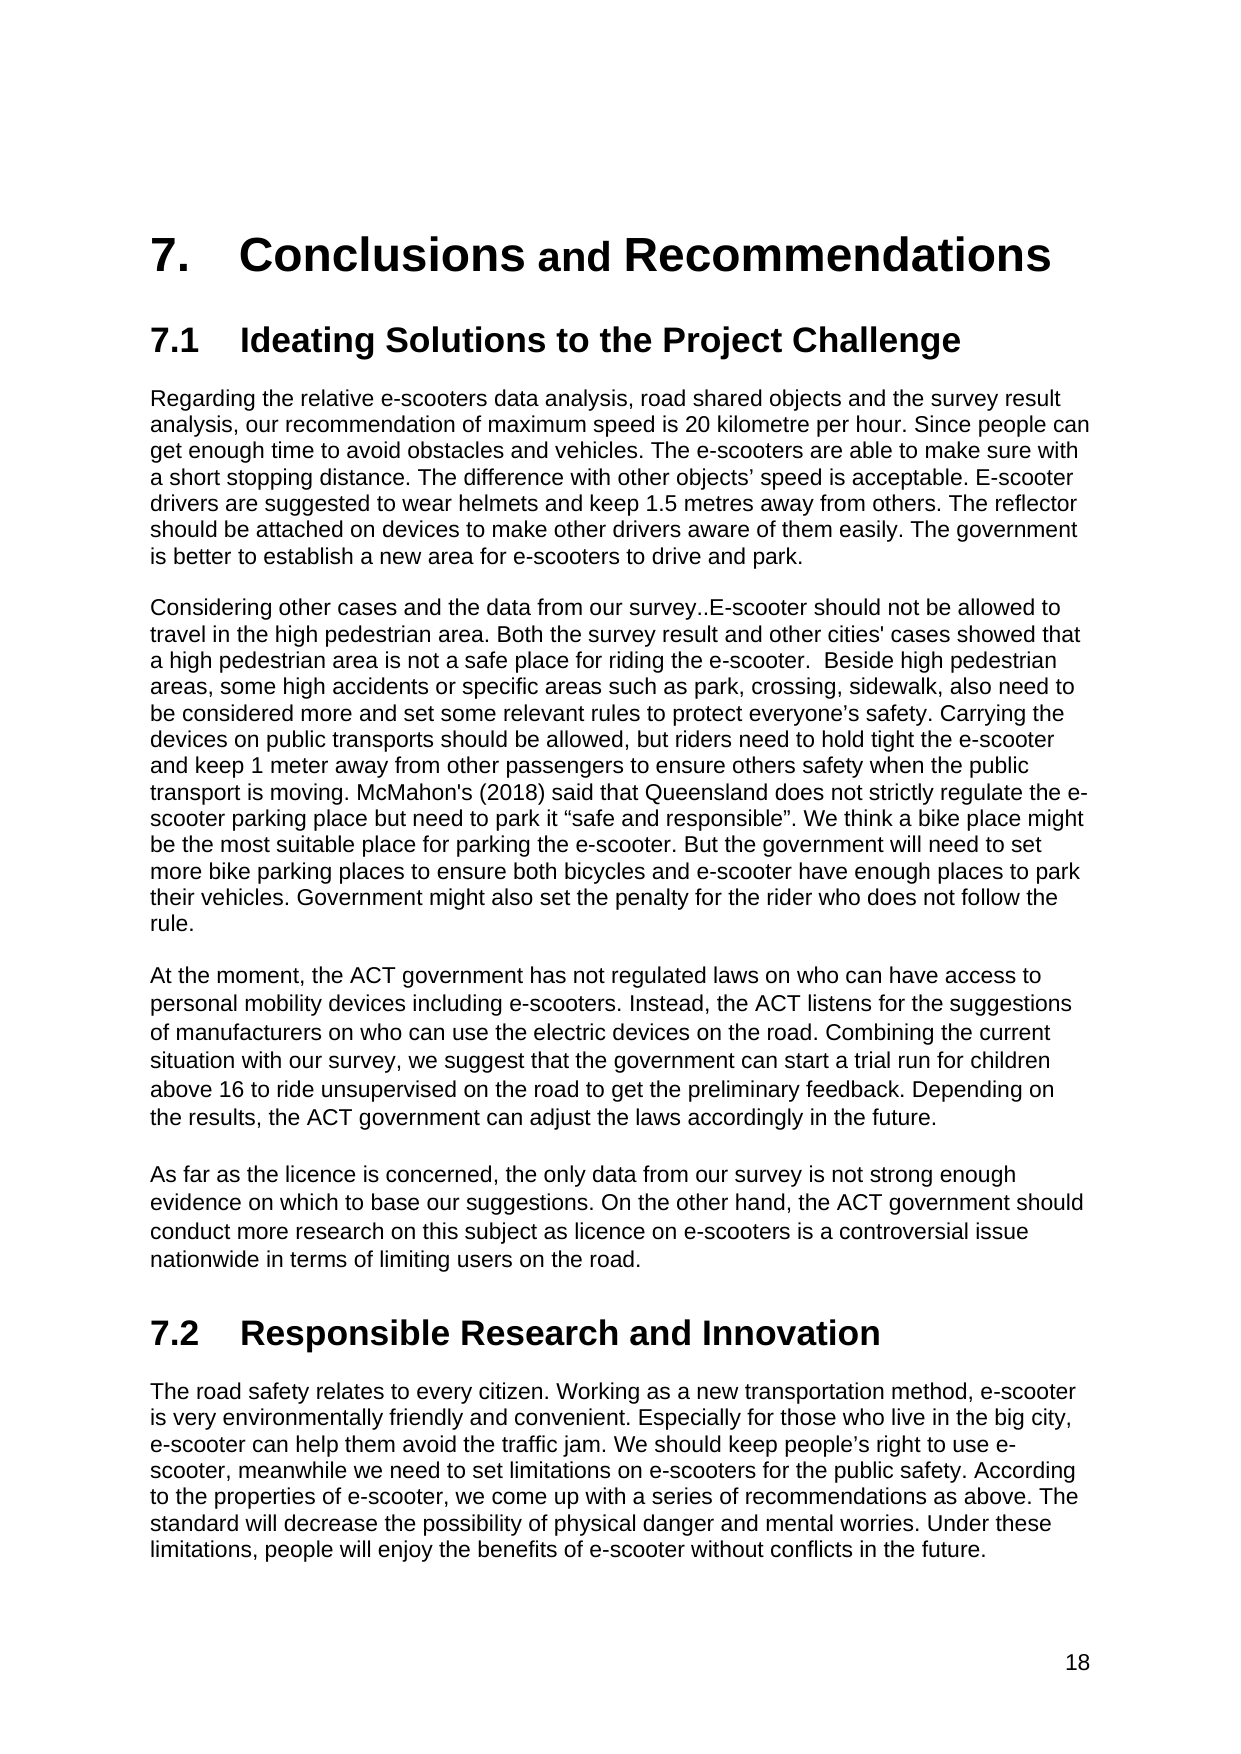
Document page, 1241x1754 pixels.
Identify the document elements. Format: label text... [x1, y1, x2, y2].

text At the moment, the ACT government has not regulated laws on who can have access to personal mobility devices including e-scooters. Instead, the ACT listens for the suggestions of manufacturers on who can use the electric devices on the road. Combining the current situation with our survey, we suggest that the government can start a trial run for children above 16 to ride unsupervised on the road to get the preliminary feedback. Depending on the results, the ACT government can adjust the laws accordingly in the future. [150, 962, 1090, 1130]
subtitle 7.1 Ideating Solutions to the Project Challenge [150, 319, 1090, 360]
subtitle 7. Conclusions and Recommendations [150, 226, 1090, 281]
text Considering other cases and the data from our survey..E-scooter should not be allowed to travel in the high pedestrian area. Both the survey result and other cities' cases showed that a high pedestrian area is not a safe place for riding the e-scooter. Beside high pedestrian areas, some high accidents or specific areas such as park, crossing, sidewalk, also need to be considered more and set some relevant rules to protect everyone’s safety. Carrying the devices on public transports should be allowed, but riders need to hold tight the e-scooter and keep 1 meter away from other passengers to ensure others safety when the public transport is moving. McMahon's (2018) said that Queensland does not strictly regulate the e-scooter parking place but need to park it “safe and responsible”. We think a bike place might be the most suitable place for parking the e-scooter. But the government will need to set more bike parking places to ensure both bicycles and e-scooter have enough places to park their vehicles. Government might also set the penalty for the rider who does not follow the rule. [150, 594, 1090, 937]
text As far as the licence is concerned, the only data from our survey is not strong enough evidence on which to base our suggestions. On the other hand, the ACT government should conduct more research on this subject as licence on e-scooters is a controversial issue nationwide in terms of limiting users on the road. [150, 1161, 1090, 1272]
text Regarding the relative e-scooters data analysis, road shared objects and the survey result analysis, our recommendation of maximum speed is 20 kilometre per hour. Since people can get enough time to avoid obstacles and vehicles. The e-scooters are able to make sure with a short stopping distance. The difference with other objects’ speed is acceptable. E-scooter drivers are suggested to wear helmets and keep 1.5 metres away from others. The reflector should be attached on devices to make other drivers aware of them easily. The government is better to establish a new area for e-scooters to drive and park. [150, 385, 1090, 569]
subtitle 7.2 Responsible Research and Innovation [150, 1312, 1090, 1353]
text The road safety relates to every citizen. Working as a new transportation method, e-scooter is very environmentally friendly and convenient. Especially for those who live in the big city, e-scooter can help them avoid the traffic jam. We should keep people’s right to use e-scooter, meanwhile we need to set limitations on e-scooters for the public safety. According to the properties of e-scooter, we come up with a series of recommendations as above. The standard will decrease the possibility of physical danger and mental worries. Under these limitations, people will enjoy the benefits of e-scooter without conflicts in the future. [150, 1378, 1090, 1562]
